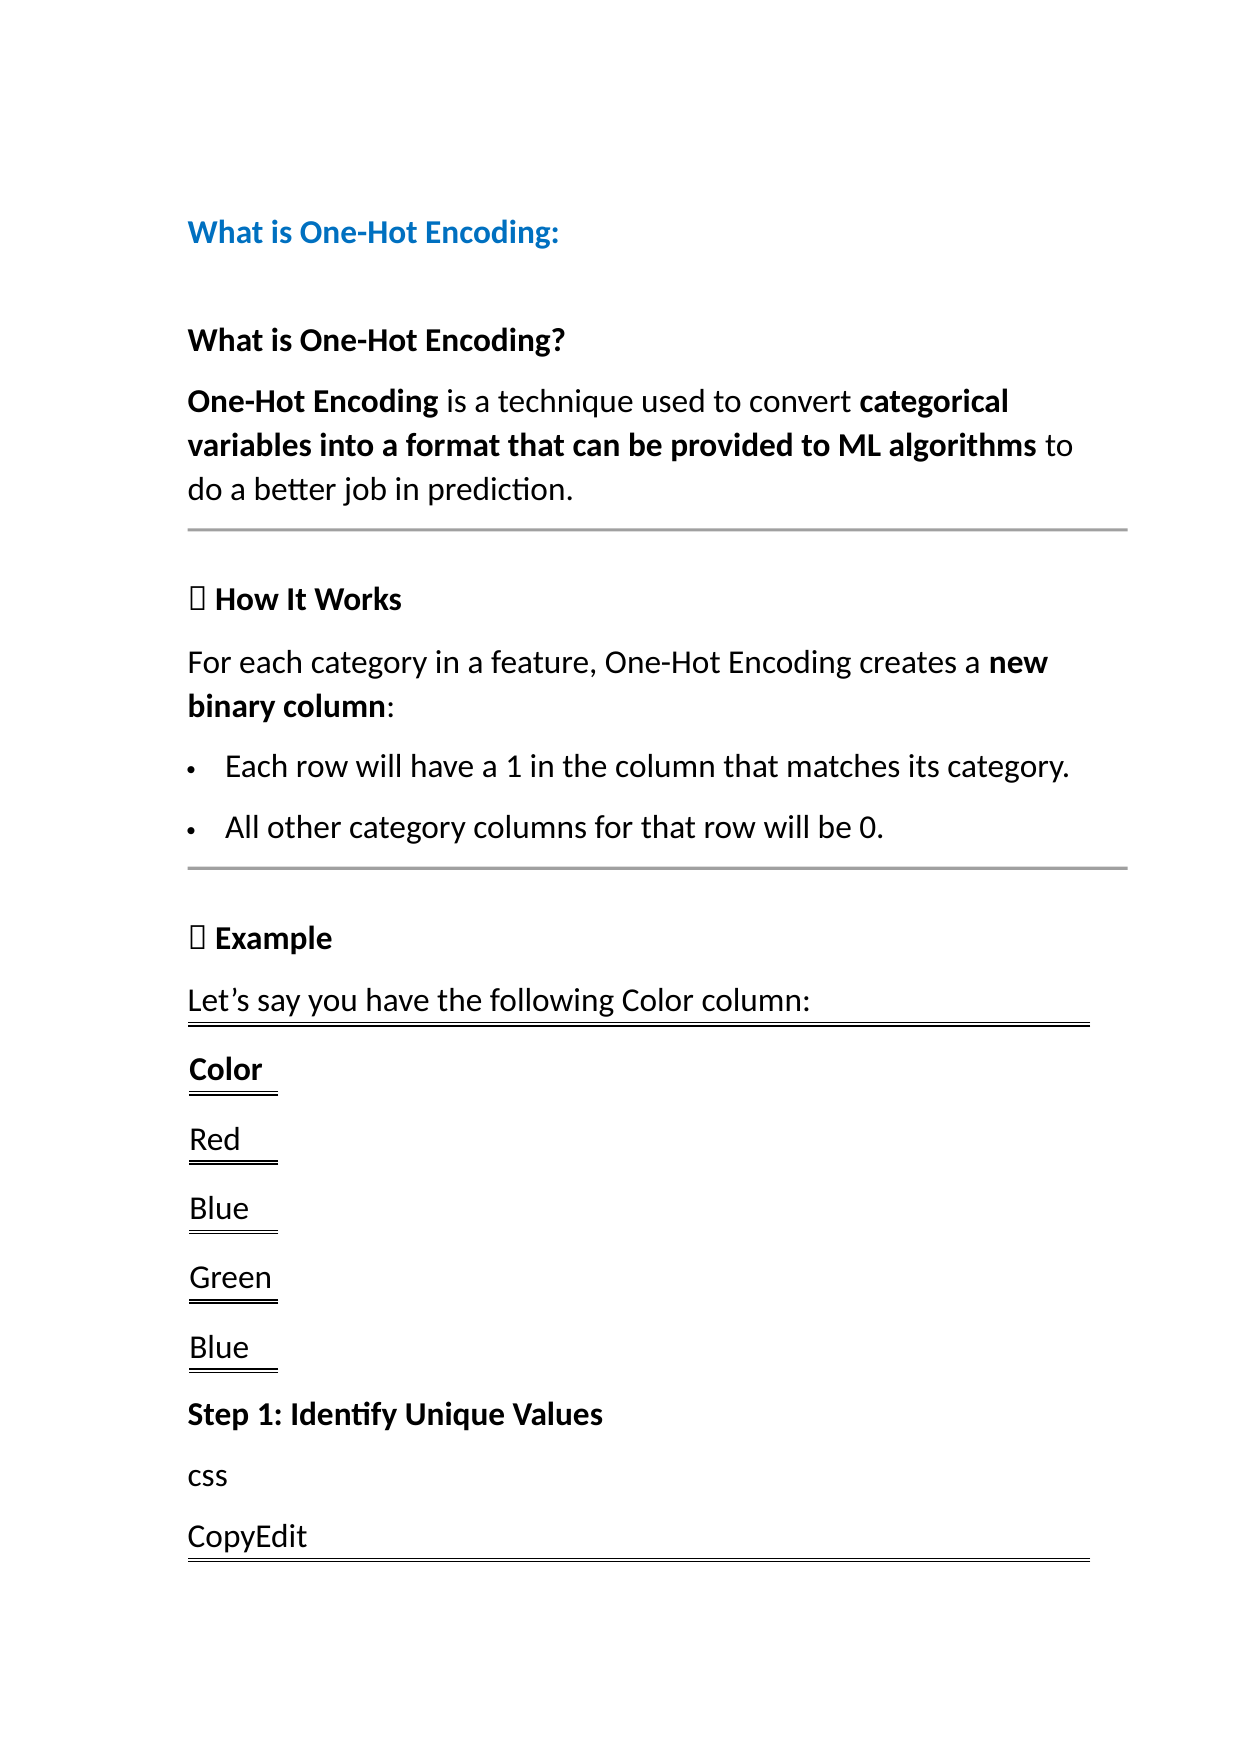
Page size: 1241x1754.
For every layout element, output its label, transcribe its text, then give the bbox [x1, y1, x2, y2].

list All other category columns for that row will be 0. [187, 806, 1090, 847]
text ✅ Example [187, 913, 1090, 959]
text Let’s say you have the following Color column: [187, 979, 1090, 1027]
list Each row will have a 1 in the column that matches its category. [187, 745, 1090, 786]
text Step 1: Identify Unique Values [187, 1393, 1090, 1434]
text css [187, 1454, 1090, 1495]
text CopyEdit [187, 1515, 1090, 1562]
text 💡 How It Works [187, 575, 1090, 621]
text What is One-Hot Encoding: [187, 211, 1090, 251]
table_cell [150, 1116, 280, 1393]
text What is One-Hot Encoding? [187, 319, 1090, 360]
text One-Hot Encoding is a technique used to convert categorical variables into a format that can be provided to ML algorithms to do a better job in prediction. [187, 380, 1090, 508]
text For each category in a feature, One-Hot Encoding creates a new binary column: [187, 641, 1090, 726]
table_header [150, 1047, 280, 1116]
